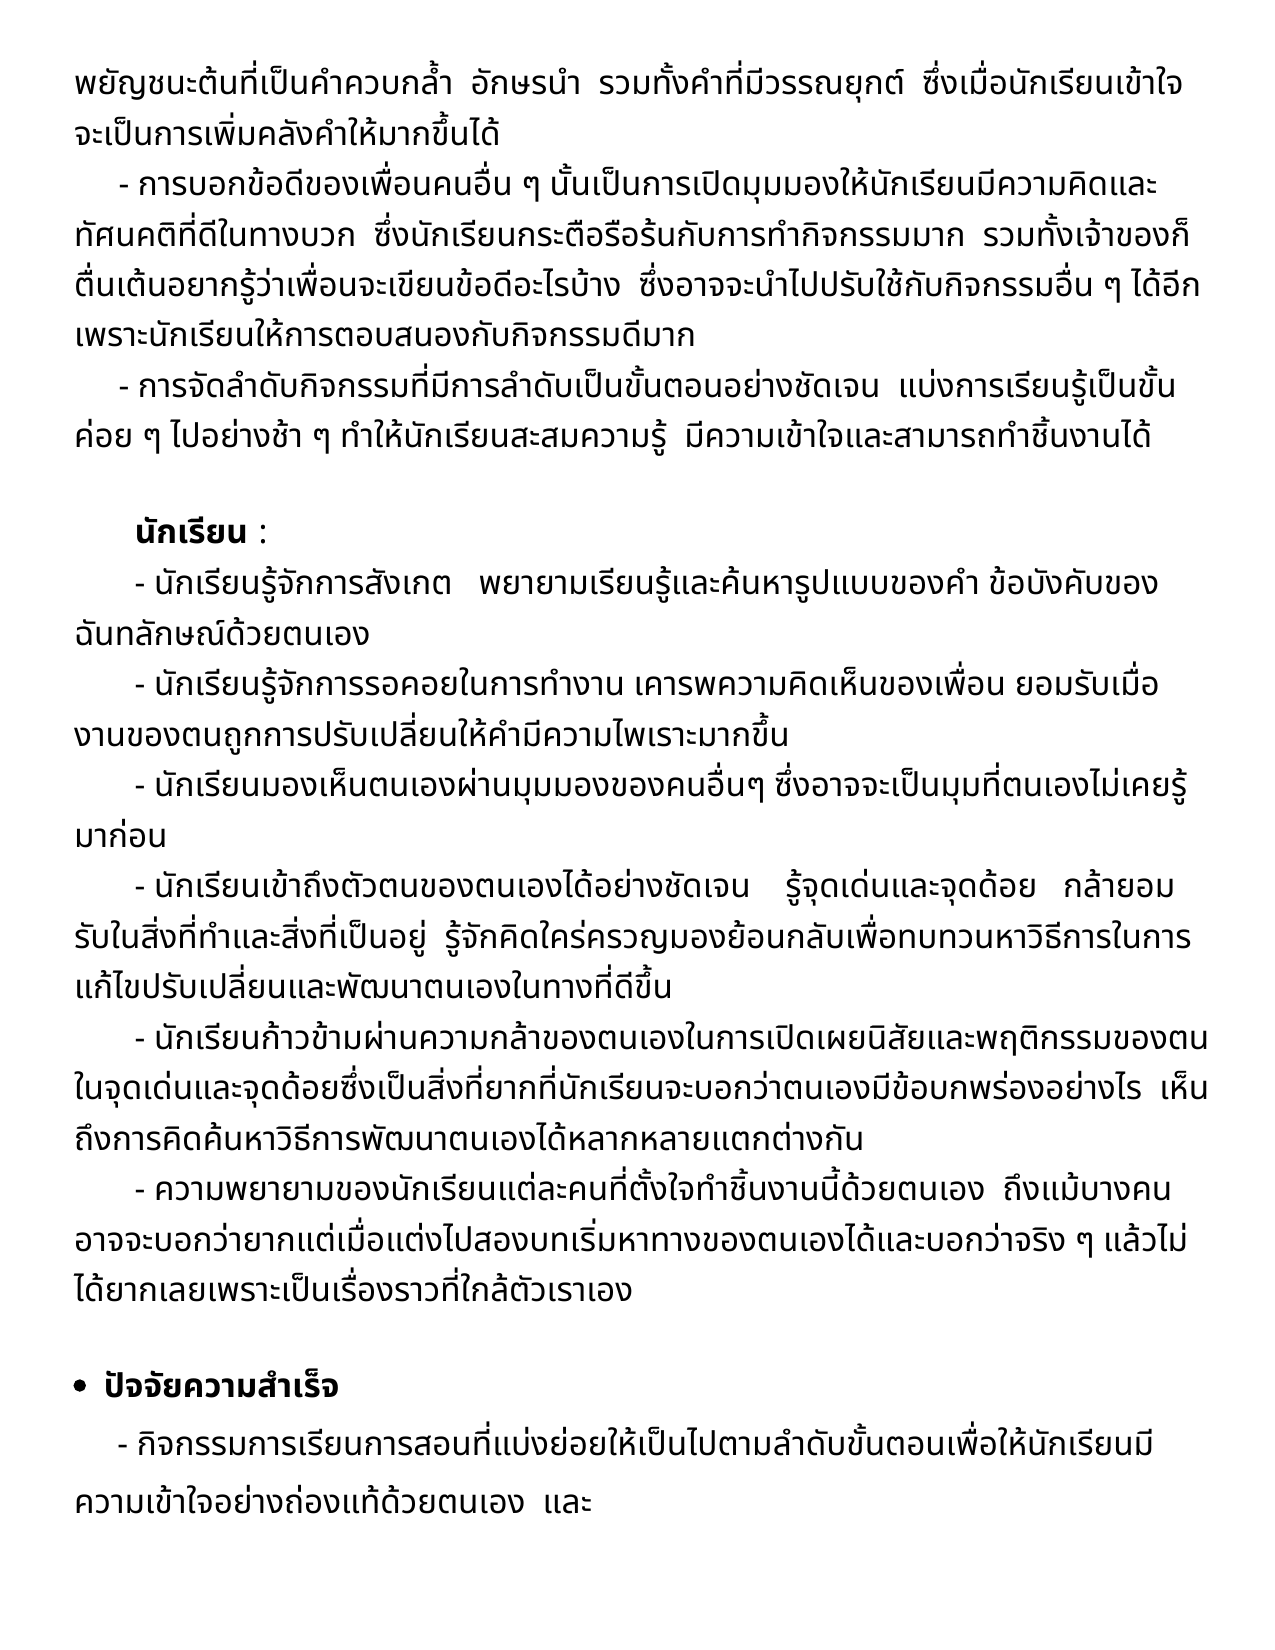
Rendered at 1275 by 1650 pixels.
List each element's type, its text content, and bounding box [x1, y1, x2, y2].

text นักเรียน : [74, 508, 1211, 559]
text - นักเรียนรู้จักการรอคอยในการทำงาน เคารพความคิดเห็นของเพื่อน ยอมรับเมื่องานของตนถูกการปรับเปลี่ยนให้คำมีความไพเราะมากขึ้น [74, 660, 1211, 761]
text - นักเรียนก้าวข้ามผ่านความกล้าของตนเองในการเปิดเผยนิสัยและพฤติกรรมของตนในจุดเด่นและจุดด้อยซึ่งเป็นสิ่งที่ยากที่นักเรียนจะบอกว่าตนเองมีข้อบกพร่องอย่างไร เห็นถึงการคิดค้นหาวิธีการพัฒนาตนเองได้หลากหลายแตกต่างกัน [74, 1013, 1211, 1165]
text - นักเรียนเข้าถึงตัวตนของตนเองได้อย่างชัดเจน รู้จุดเด่นและจุดด้อย กล้ายอมรับในสิ่งที่ทำและสิ่งที่เป็นอยู่ รู้จักคิดใคร่ครวญมองย้อนกลับเพื่อทบทวนหาวิธีการในการแก้ไขปรับเปลี่ยนและพัฒนาตนเองในทางที่ดีขึ้น [74, 862, 1211, 1013]
text - นักเรียนมองเห็นตนเองผ่านมุมมองของคนอื่นๆ ซึ่งอาจจะเป็นมุมที่ตนเองไม่เคยรู้มาก่อน [74, 761, 1211, 862]
text - การบอกข้อดีของเพื่อนคนอื่น ๆ นั้นเป็นการเปิดมุมมองให้นักเรียนมีความคิดและทัศนคติที่ดีในทางบวก ซึ่งนักเรียนกระตือรือร้นกับการทำกิจกรรมมาก รวมทั้งเจ้าของก็ตื่นเต้นอยากรู้ว่าเพื่อนจะเขียนข้อดีอะไรบ้าง ซึ่งอาจจะนำไปปรับใช้กับกิจกรรมอื่น ๆ ได้อีก เพราะนักเรียนให้การตอบสนองกับกิจกรรมดีมาก [74, 160, 1211, 362]
text - ความพยายามของนักเรียนแต่ละคนที่ตั้งใจทำชิ้นงานนี้ด้วยตนเอง ถึงแม้บางคนอาจจะบอกว่ายากแต่เมื่อแต่งไปสองบทเริ่มหาทางของตนเองได้และบอกว่าจริง ๆ แล้วไม่ได้ยากเลยเพราะเป็นเรื่องราวที่ใกล้ตัวเราเอง [74, 1165, 1211, 1316]
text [74, 59, 1211, 160]
text - การจัดลำดับกิจกรรมที่มีการลำดับเป็นขั้นตอนอย่างชัดเจน แบ่งการเรียนรู้เป็นขั้นค่อย ๆ ไปอย่างช้า ๆ ทำให้นักเรียนสะสมความรู้ มีความเข้าใจและสามารถทำชิ้นงานได้ [74, 362, 1211, 463]
text - นักเรียนรู้จักการสังเกต พยายามเรียนรู้และค้นหารูปแบบของคำ ข้อบังคับของฉันทลักษณ์ด้วยตนเอง [74, 559, 1211, 660]
list ปัจจัยความสำเร็จ [74, 1362, 1211, 1412]
text - กิจกรรมการเรียนการสอนที่แบ่งย่อยให้เป็นไปตามลำดับขั้นตอนเพื่อให้นักเรียนมีความเข้าใจอย่างถ่องแท้ด้วยตนเอง และ [74, 1420, 1211, 1528]
